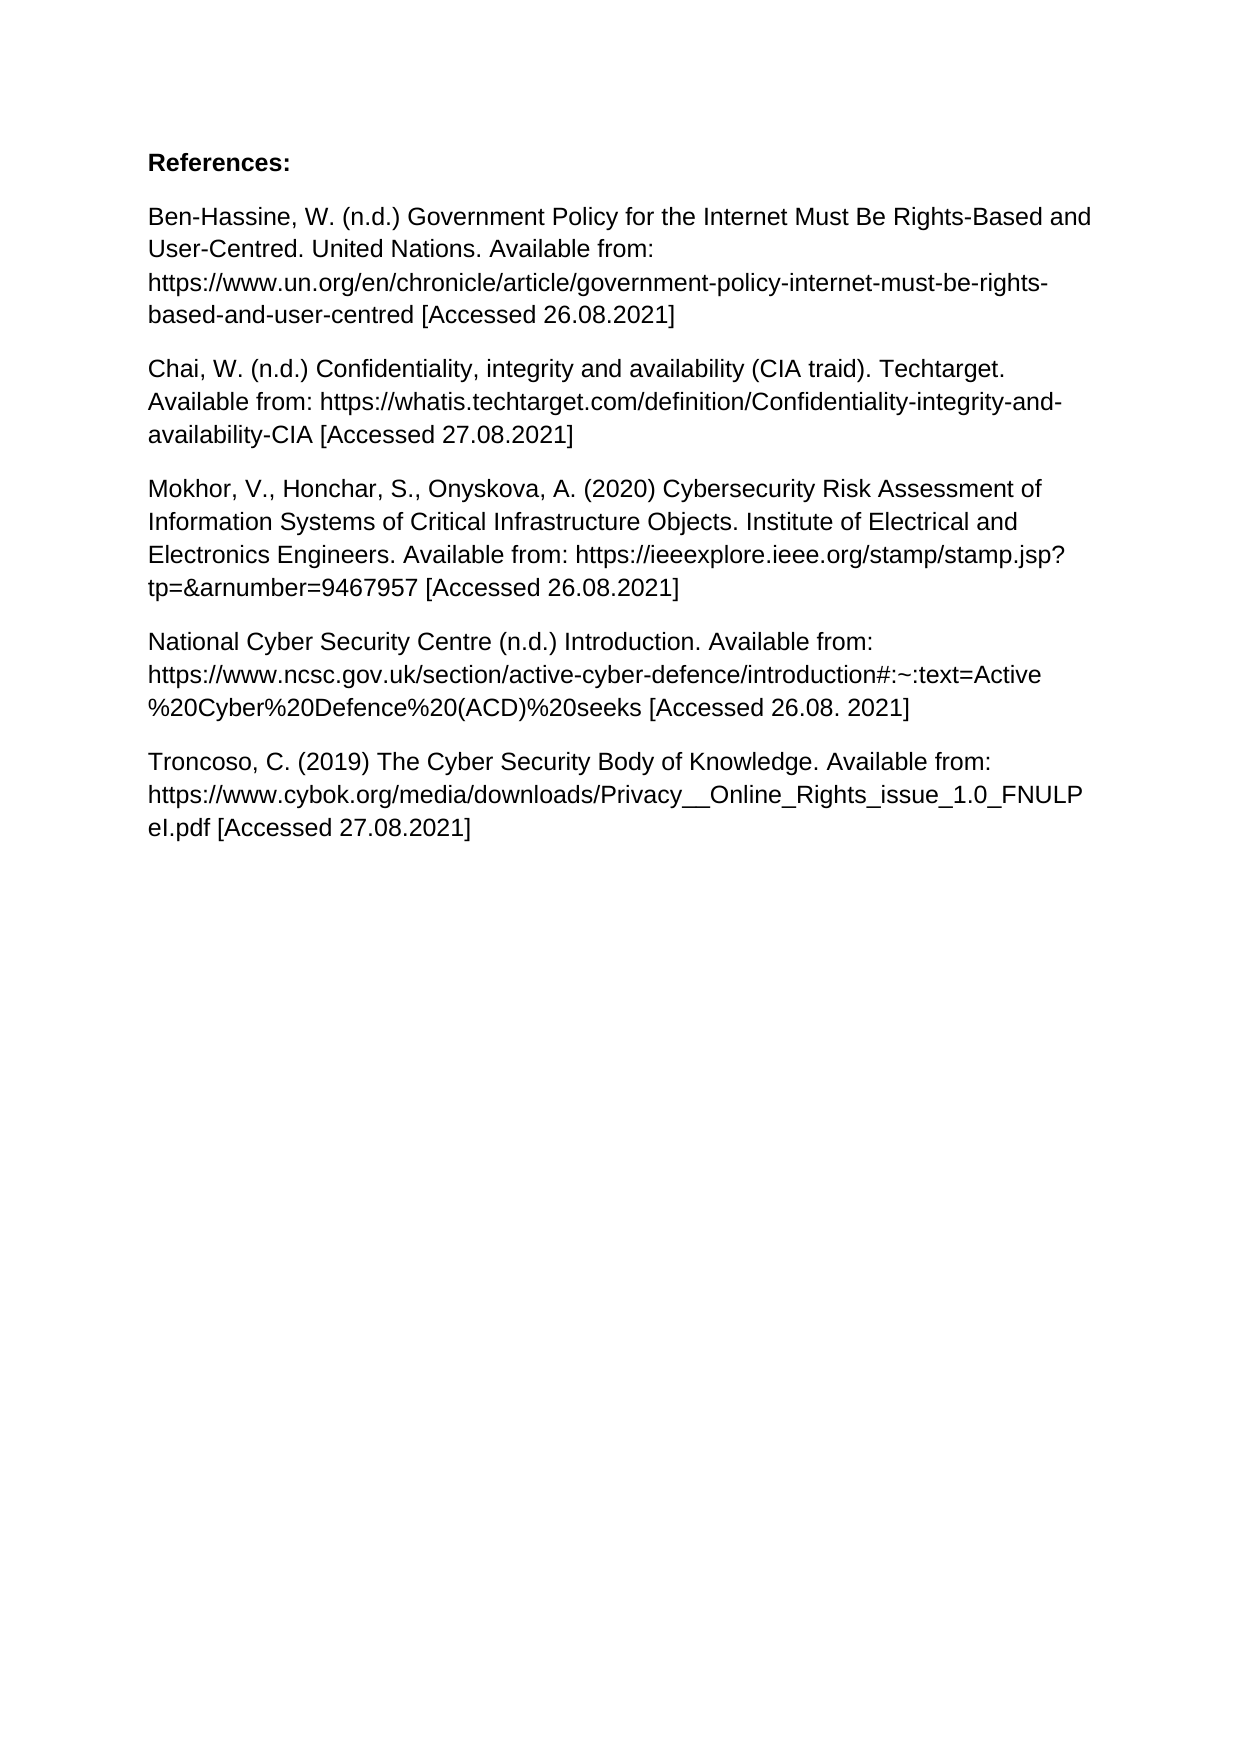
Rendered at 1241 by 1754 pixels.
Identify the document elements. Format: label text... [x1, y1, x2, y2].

text References: [148, 148, 1093, 176]
text Mokhor, V., Honchar, S., Onyskova, A. (2020) Cybersecurity Risk Assessment of Information Systems of Critical Infrastructure Objects. Institute of Electrical and Electronics Engineers. Available from: https://ieeexplore.ieee.org/stamp/stamp.jsp?tp=&arnumber=9467957 [Accessed 26.08.2021] [148, 474, 1093, 602]
text Ben-Hassine, W. (n.d.) Government Policy for the Internet Must Be Rights-Based and User-Centred. United Nations. Available from: https://www.un.org/en/chronicle/article/government-policy-internet-must-be-rights-based-and-user-centred [Accessed 26.08.2021] [148, 201, 1093, 329]
text National Cyber Security Centre (n.d.) Introduction. Available from: https://www.ncsc.gov.uk/section/active-cyber-defence/introduction#:~:text=Active%20Cyber%20Defence%20(ACD)%20seeks [Accessed 26.08. 2021] [148, 627, 1093, 722]
text Troncoso, C. (2019) The Cyber Security Body of Knowledge. Available from: https://www.cybok.org/media/downloads/Privacy__Online_Rights_issue_1.0_FNULPeI.pdf [Accessed 27.08.2021] [148, 747, 1093, 842]
text Chai, W. (n.d.) Confidentiality, integrity and availability (CIA traid). Techtarget. Available from: https://whatis.techtarget.com/definition/Confidentiality-integrity-and-availability-CIA [Accessed 27.08.2021] [148, 354, 1093, 449]
